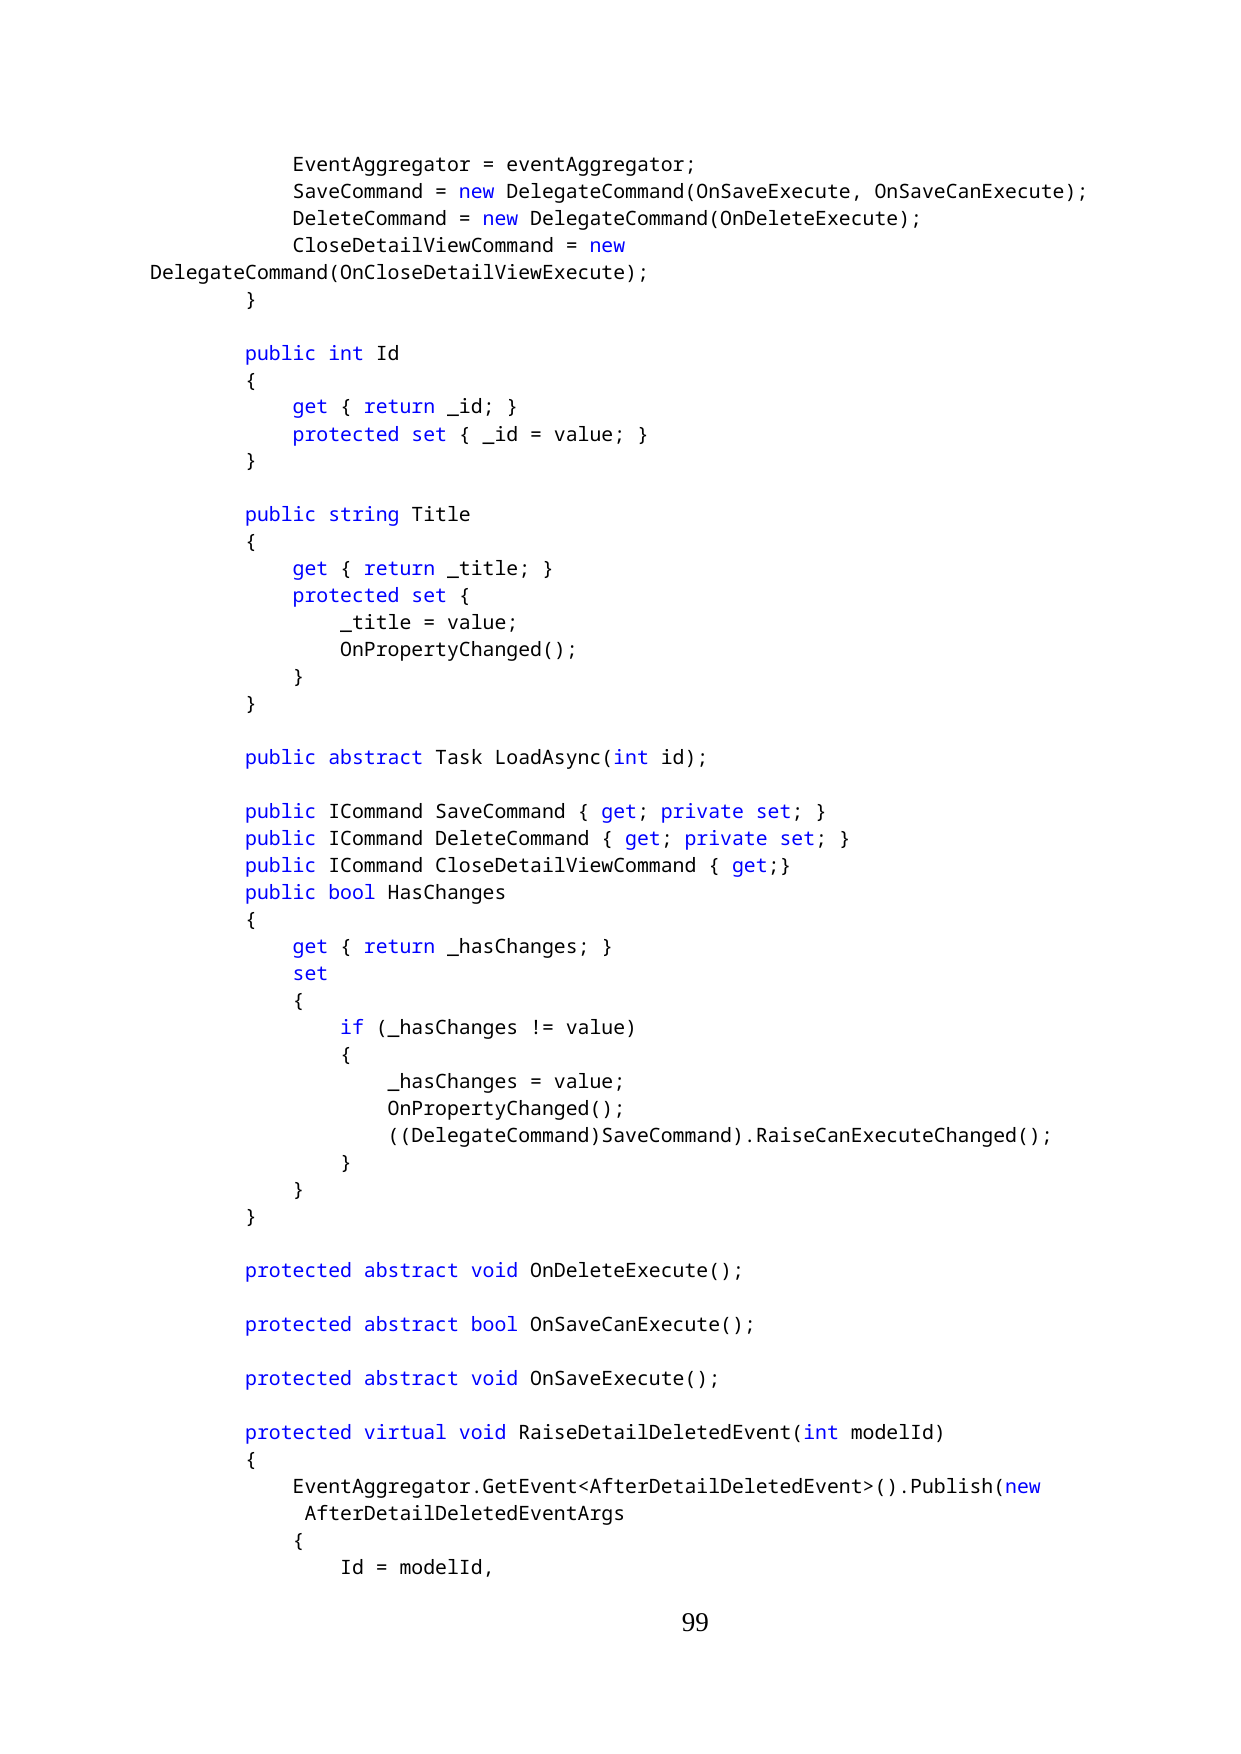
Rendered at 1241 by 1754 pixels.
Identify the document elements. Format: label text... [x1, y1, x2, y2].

text EventAggregator.GetEvent<AfterDetailDeletedEvent>().Publish(new [150, 1472, 1090, 1499]
text } [150, 447, 1090, 474]
text { [150, 1445, 1090, 1472]
text get { return _title; } [150, 555, 1090, 582]
text OnPropertyChanged(); [150, 636, 1090, 663]
text set [150, 959, 1090, 986]
text { [150, 366, 1090, 393]
text { [150, 1526, 1090, 1553]
text get { return _id; } [150, 393, 1090, 420]
text } [150, 1175, 1090, 1202]
text { [150, 1040, 1090, 1067]
text public bool HasChanges [150, 878, 1090, 905]
text protected set { _id = value; } [150, 420, 1090, 447]
text public ICommand SaveCommand { get; private set; } [150, 797, 1090, 824]
text public ICommand CloseDetailViewCommand { get;} [150, 851, 1090, 878]
text CloseDetailViewCommand = new DelegateCommand(OnCloseDetailViewExecute); [150, 231, 1090, 285]
text } [150, 689, 1090, 717]
text AfterDetailDeletedEventArgs [150, 1499, 1090, 1526]
text { [150, 905, 1090, 932]
text _title = value; [150, 609, 1090, 636]
text { [150, 986, 1090, 1013]
text } [150, 1202, 1090, 1229]
text public int Id [150, 339, 1090, 366]
text protected abstract void OnSaveExecute(); [150, 1364, 1090, 1391]
text ((DelegateCommand)SaveCommand).RaiseCanExecuteChanged(); [150, 1121, 1090, 1148]
text } [150, 285, 1090, 312]
text protected set { [150, 582, 1090, 609]
text Id = modelId, [150, 1553, 1090, 1580]
text DeleteCommand = new DelegateCommand(OnDeleteExecute); [150, 204, 1090, 231]
text public abstract Task LoadAsync(int id); [150, 743, 1090, 771]
text if (_hasChanges != value) [150, 1013, 1090, 1040]
text { [150, 528, 1090, 555]
text protected abstract bool OnSaveCanExecute(); [150, 1310, 1090, 1337]
text get { return _hasChanges; } [150, 932, 1090, 959]
text SaveCommand = new DelegateCommand(OnSaveExecute, OnSaveCanExecute); [150, 177, 1090, 204]
text public string Title [150, 501, 1090, 528]
text EventAggregator = eventAggregator; [150, 150, 1090, 177]
text OnPropertyChanged(); [150, 1094, 1090, 1121]
text } [150, 663, 1090, 689]
text protected virtual void RaiseDetailDeletedEvent(int modelId) [150, 1418, 1090, 1445]
text _hasChanges = value; [150, 1067, 1090, 1094]
text } [150, 1148, 1090, 1175]
text public ICommand DeleteCommand { get; private set; } [150, 824, 1090, 851]
text protected abstract void OnDeleteExecute(); [150, 1256, 1090, 1283]
